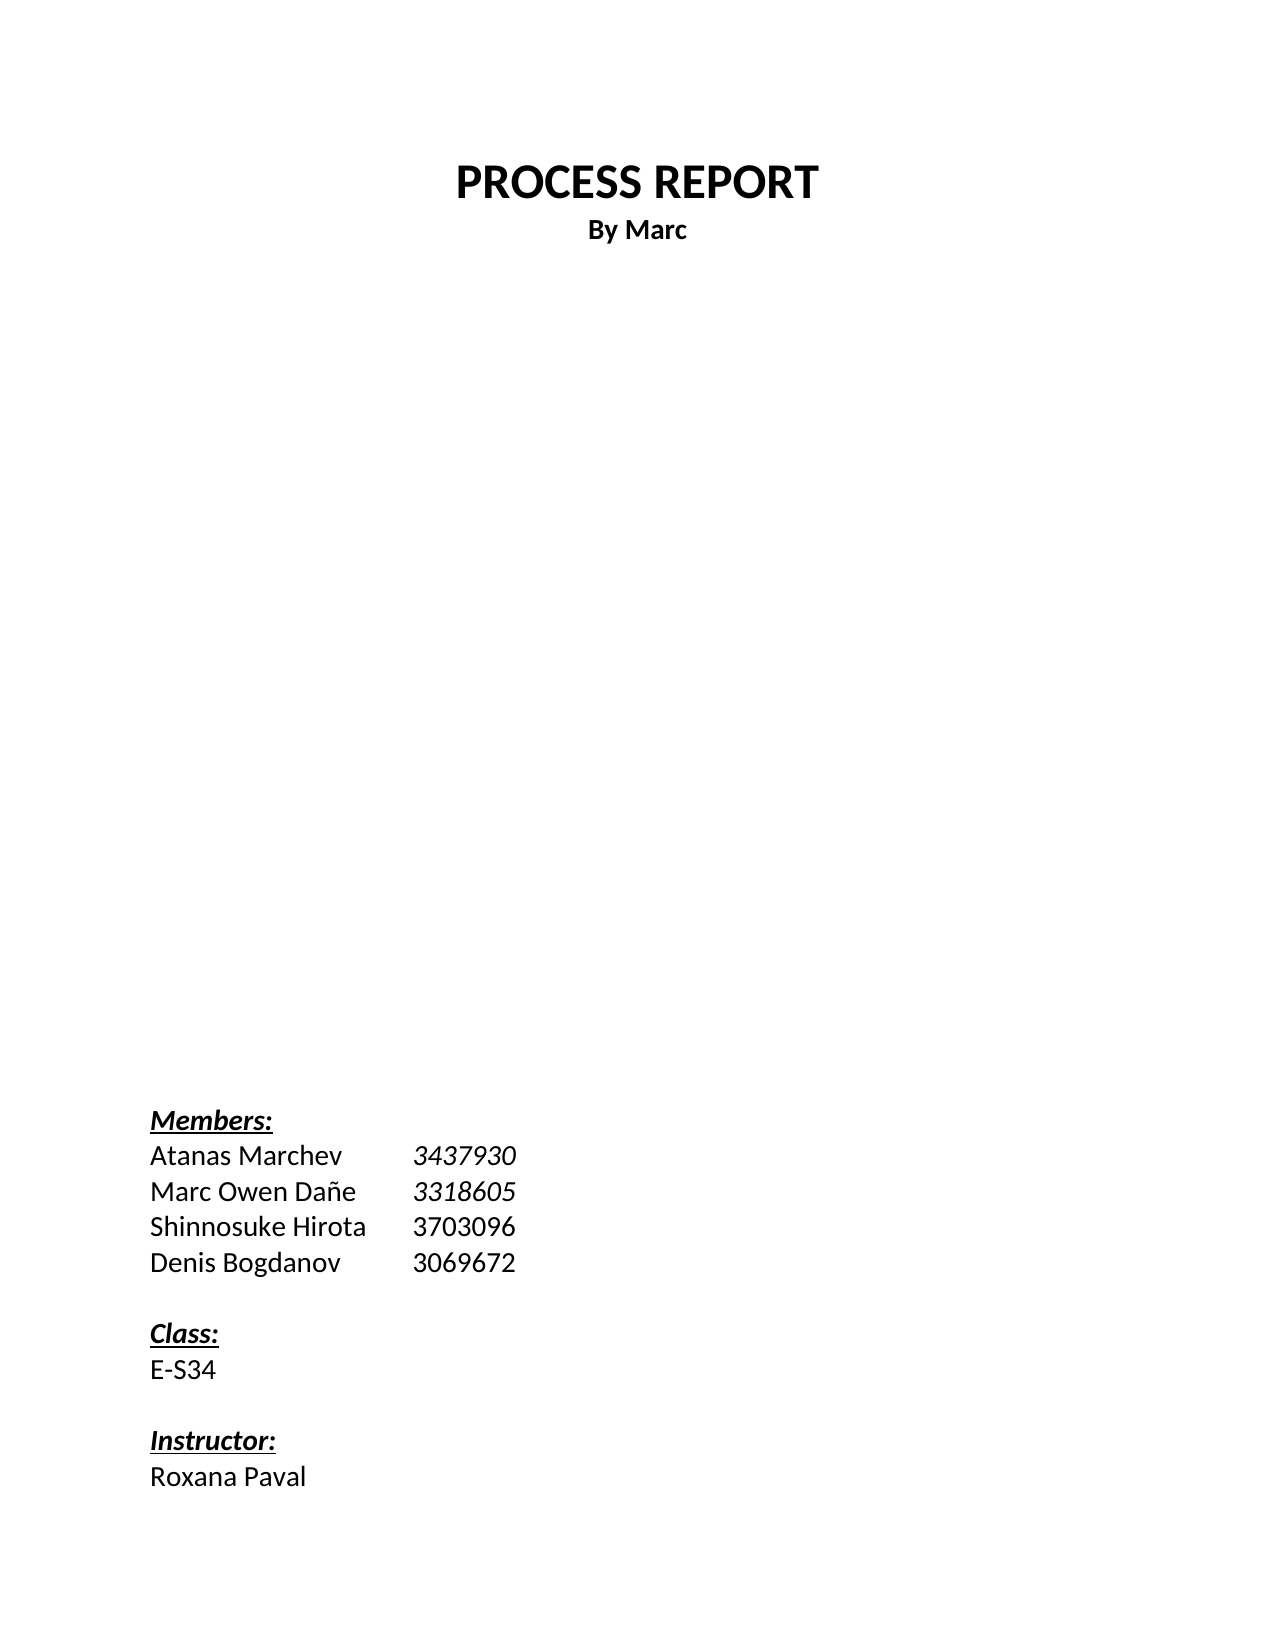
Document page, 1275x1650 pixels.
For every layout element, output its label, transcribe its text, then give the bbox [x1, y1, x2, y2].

text Denis Bogdanov 3069672 [150, 1244, 1125, 1280]
text Atanas Marchev 3437930 [150, 1137, 1125, 1173]
text E-S34 [150, 1351, 1125, 1387]
text Instructor: [150, 1422, 1125, 1458]
text By Marc [150, 211, 1125, 247]
text Roxana Paval [150, 1458, 1125, 1493]
text Members: [150, 1102, 1125, 1137]
text Marc Owen Dañe 3318605 [150, 1173, 1125, 1208]
text Class: [150, 1315, 1125, 1351]
text Shinnosuke Hirota 3703096 [150, 1208, 1125, 1244]
text PROCESS REPORT [150, 150, 1125, 211]
